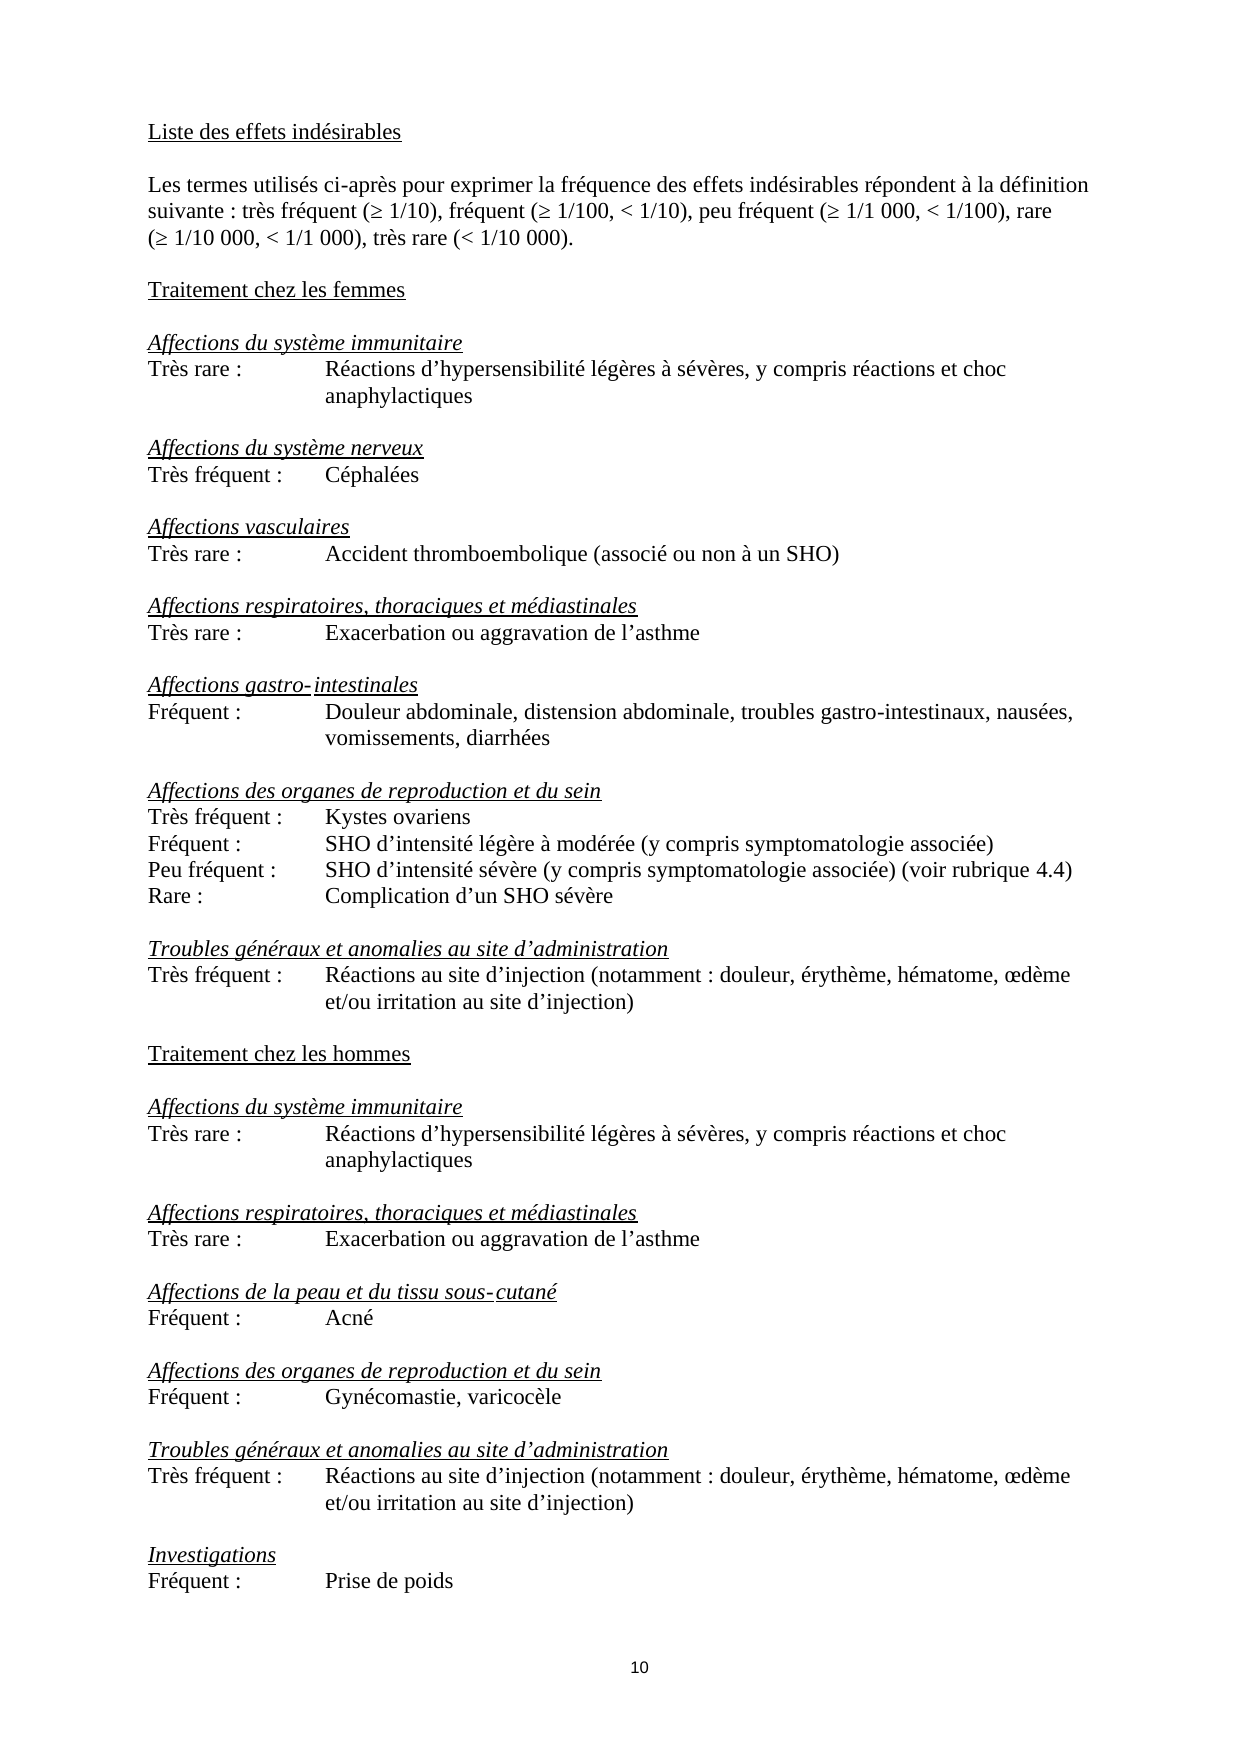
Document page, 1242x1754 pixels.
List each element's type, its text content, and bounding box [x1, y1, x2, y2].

text Troubles généraux et anomalies au site d’administration [148, 1436, 1094, 1462]
text Affections des organes de reproduction et du sein [148, 777, 1094, 803]
text Fréquent : Douleur abdominale, distension abdominale, troubles gastro-intestinaux, nausées, vomissements, diarrhées [148, 698, 1094, 751]
text Traitement chez les femmes [148, 276, 1094, 303]
text Très fréquent : Céphalées [148, 461, 1094, 487]
text Affections de la peau et du tissu sous-cutané [148, 1278, 1094, 1304]
text Fréquent : Prise de poids [148, 1568, 1094, 1594]
text Les termes utilisés ci-après pour exprimer la fréquence des effets indésirables répondent à la définition suivante : très fréquent (≥ 1/10), fréquent (≥ 1/100, < 1/10), peu fréquent (≥ 1/1 000, < 1/100), rare (≥ 1/10 000, < 1/1 000), très rare (< 1/10 000). [148, 171, 1094, 250]
text Très rare : Exacerbation ou aggravation de l’asthme [148, 619, 1094, 645]
text Affections gastro-intestinales [148, 672, 1094, 698]
text Affections respiratoires, thoraciques et médiastinales [148, 1199, 1094, 1225]
text Affections du système immunitaire [148, 1093, 1094, 1119]
text Fréquent : Acné [148, 1304, 1094, 1330]
text Affections respiratoires, thoraciques et médiastinales [148, 592, 1094, 619]
text Affections du système immunitaire [148, 329, 1094, 355]
text Investigations [148, 1541, 1094, 1568]
text Très fréquent : Kystes ovariens [148, 803, 1094, 830]
text Très fréquent : Réactions au site d’injection (notamment : douleur, érythème, hématome, œdème et/ou irritation au site d’injection) [148, 1462, 1094, 1515]
text Très fréquent : Réactions au site d’injection (notamment : douleur, érythème, hématome, œdème et/ou irritation au site d’injection) [148, 961, 1094, 1014]
text Affections du système nerveux [148, 434, 1094, 461]
text Fréquent : SHO d’intensité légère à modérée (y compris symptomatologie associée) [148, 830, 1094, 856]
text Très rare : Réactions d’hypersensibilité légères à sévères, y compris réactions et choc anaphylactiques [148, 1119, 1094, 1172]
text Très rare : Accident thromboembolique (associé ou non à un SHO) [148, 540, 1094, 566]
text Troubles généraux et anomalies au site d’administration [148, 935, 1094, 961]
text Très rare : Exacerbation ou aggravation de l’asthme [148, 1225, 1094, 1251]
text Fréquent : Gynécomastie, varicocèle [148, 1383, 1094, 1409]
text Très rare : Réactions d’hypersensibilité légères à sévères, y compris réactions et choc anaphylactiques [148, 355, 1094, 408]
text Affections des organes de reproduction et du sein [148, 1357, 1094, 1383]
text Rare : Complication d’un SHO sévère [148, 882, 1094, 909]
text Affections vasculaires [148, 513, 1094, 540]
text Peu fréquent : SHO d’intensité sévère (y compris symptomatologie associée) (voir rubrique 4.4) [148, 856, 1094, 882]
text Liste des effets indésirables [148, 118, 1094, 144]
text Traitement chez les hommes [148, 1041, 1094, 1067]
